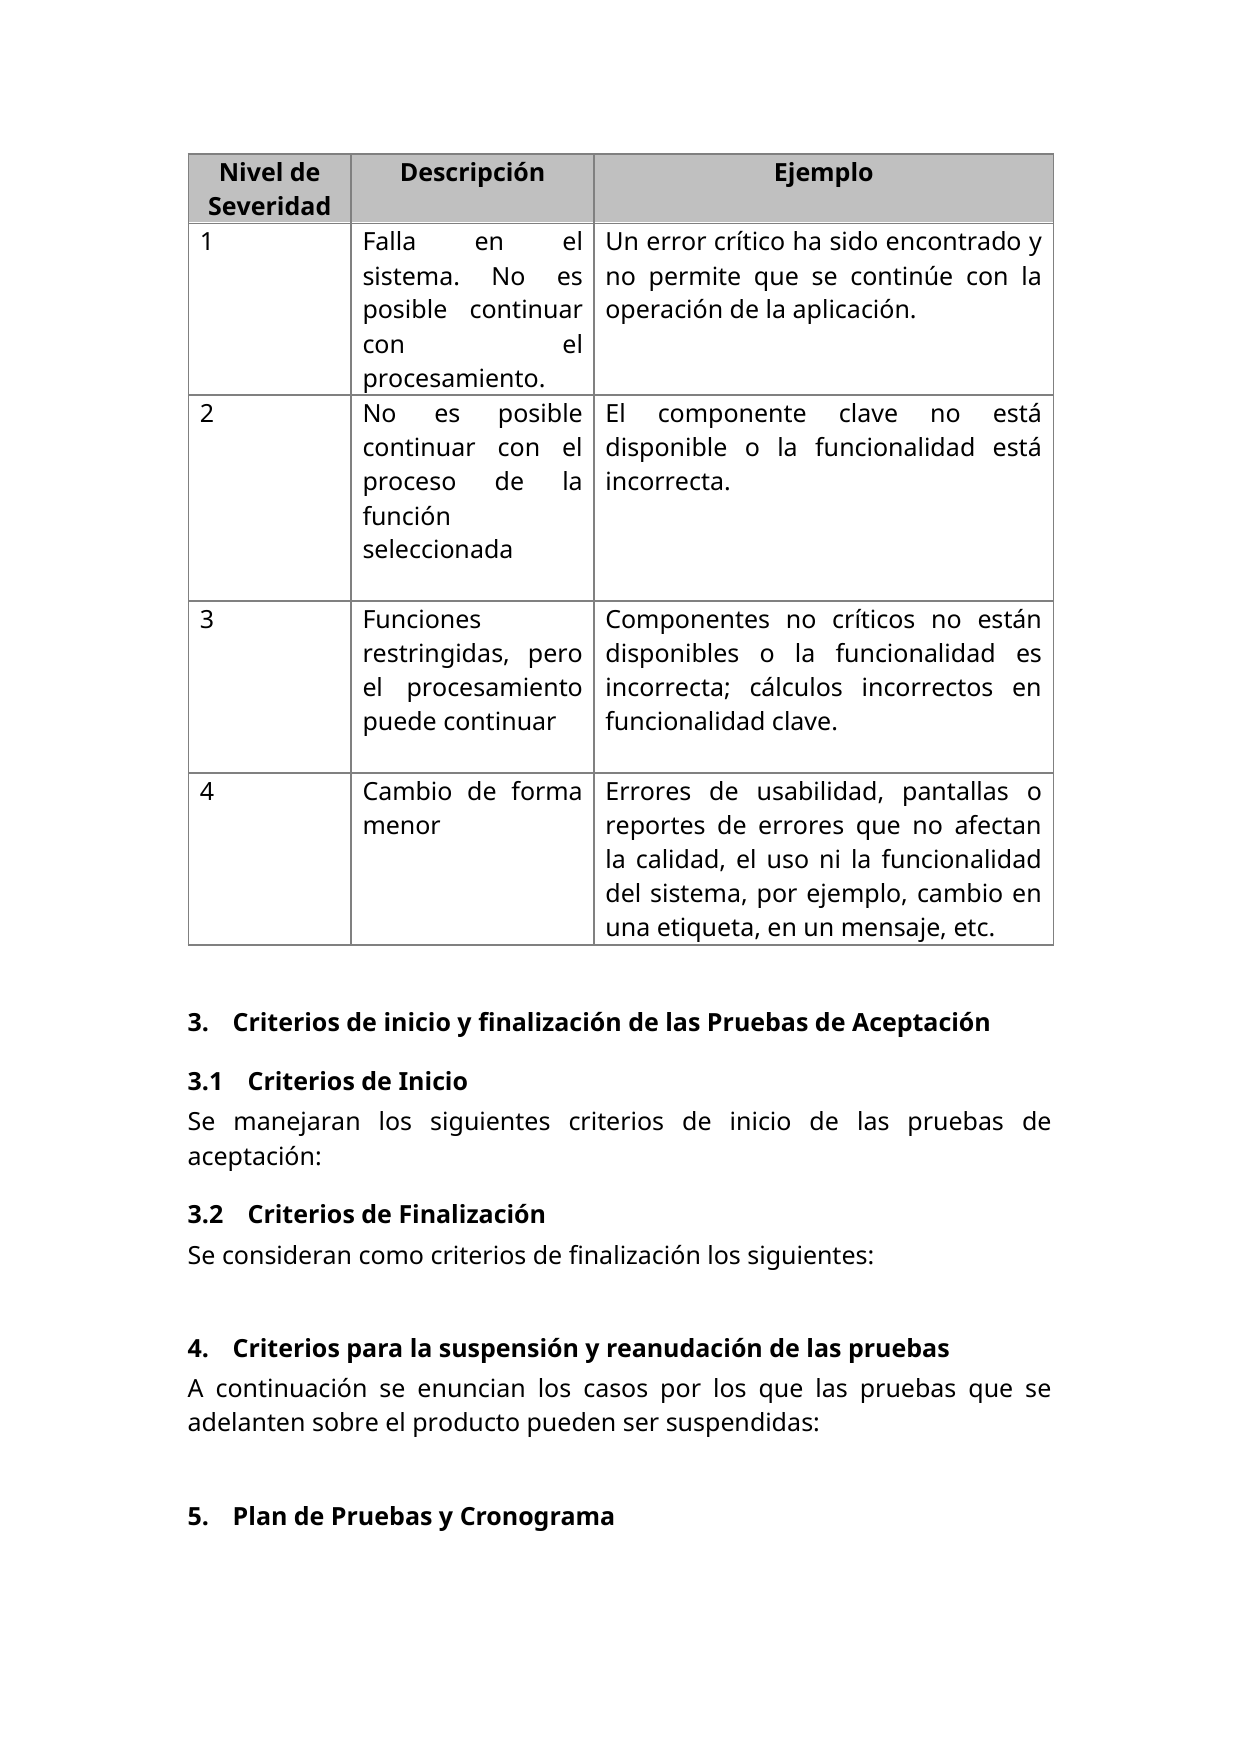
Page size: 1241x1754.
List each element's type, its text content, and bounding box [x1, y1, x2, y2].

subtitle Plan de Pruebas y Cronograma [187, 1498, 1053, 1532]
table_header Ejemplo [595, 155, 1053, 222]
table_cell El componente clave no está disponible o la funcionalidad está incorrecta. [595, 396, 1053, 600]
table_cell No es posible continuar con el proceso de la función seleccionada [352, 396, 593, 600]
table_cell 2 [189, 396, 350, 600]
table_cell Componentes no críticos no están disponibles o la funcionalidad es incorrecta; cálculos incorrectos en funcionalidad clave. [595, 602, 1053, 772]
subtitle Criterios de Inicio [187, 1064, 1053, 1098]
table_cell Un error crítico ha sido encontrado y no permite que se continúe con la operación de la aplicación. [595, 224, 1053, 394]
table_cell 1 [189, 224, 350, 394]
table_cell Cambio de forma menor [352, 774, 593, 944]
text Se consideran como criterios de finalización los siguientes: [187, 1237, 1053, 1272]
table_cell Funciones restringidas, pero el procesamiento puede continuar [352, 602, 593, 772]
text Se manejaran los siguientes criterios de inicio de las pruebas de aceptación: [187, 1104, 1053, 1172]
table_cell 3 [189, 602, 350, 772]
table_cell 4 [189, 774, 350, 944]
subtitle Criterios para la suspensión y reanudación de las pruebas [187, 1331, 1053, 1365]
table_cell Falla en el sistema. No es posible continuar con el procesamiento. [352, 224, 593, 394]
table_header Nivel de Severidad [189, 155, 350, 222]
text A continuación se enuncian los casos por los que las pruebas que se adelanten sobre el producto pueden ser suspendidas: [187, 1371, 1053, 1439]
table_header Descripción [352, 155, 593, 222]
subtitle Criterios de inicio y finalización de las Pruebas de Aceptación [187, 1005, 1053, 1039]
table_cell Errores de usabilidad, pantallas o reportes de errores que no afectan la calidad, el uso ni la funcionalidad del sistema, por ejemplo, cambio en una etiqueta, en un mensaje, etc. [595, 774, 1053, 944]
subtitle Criterios de Finalización [187, 1197, 1053, 1231]
